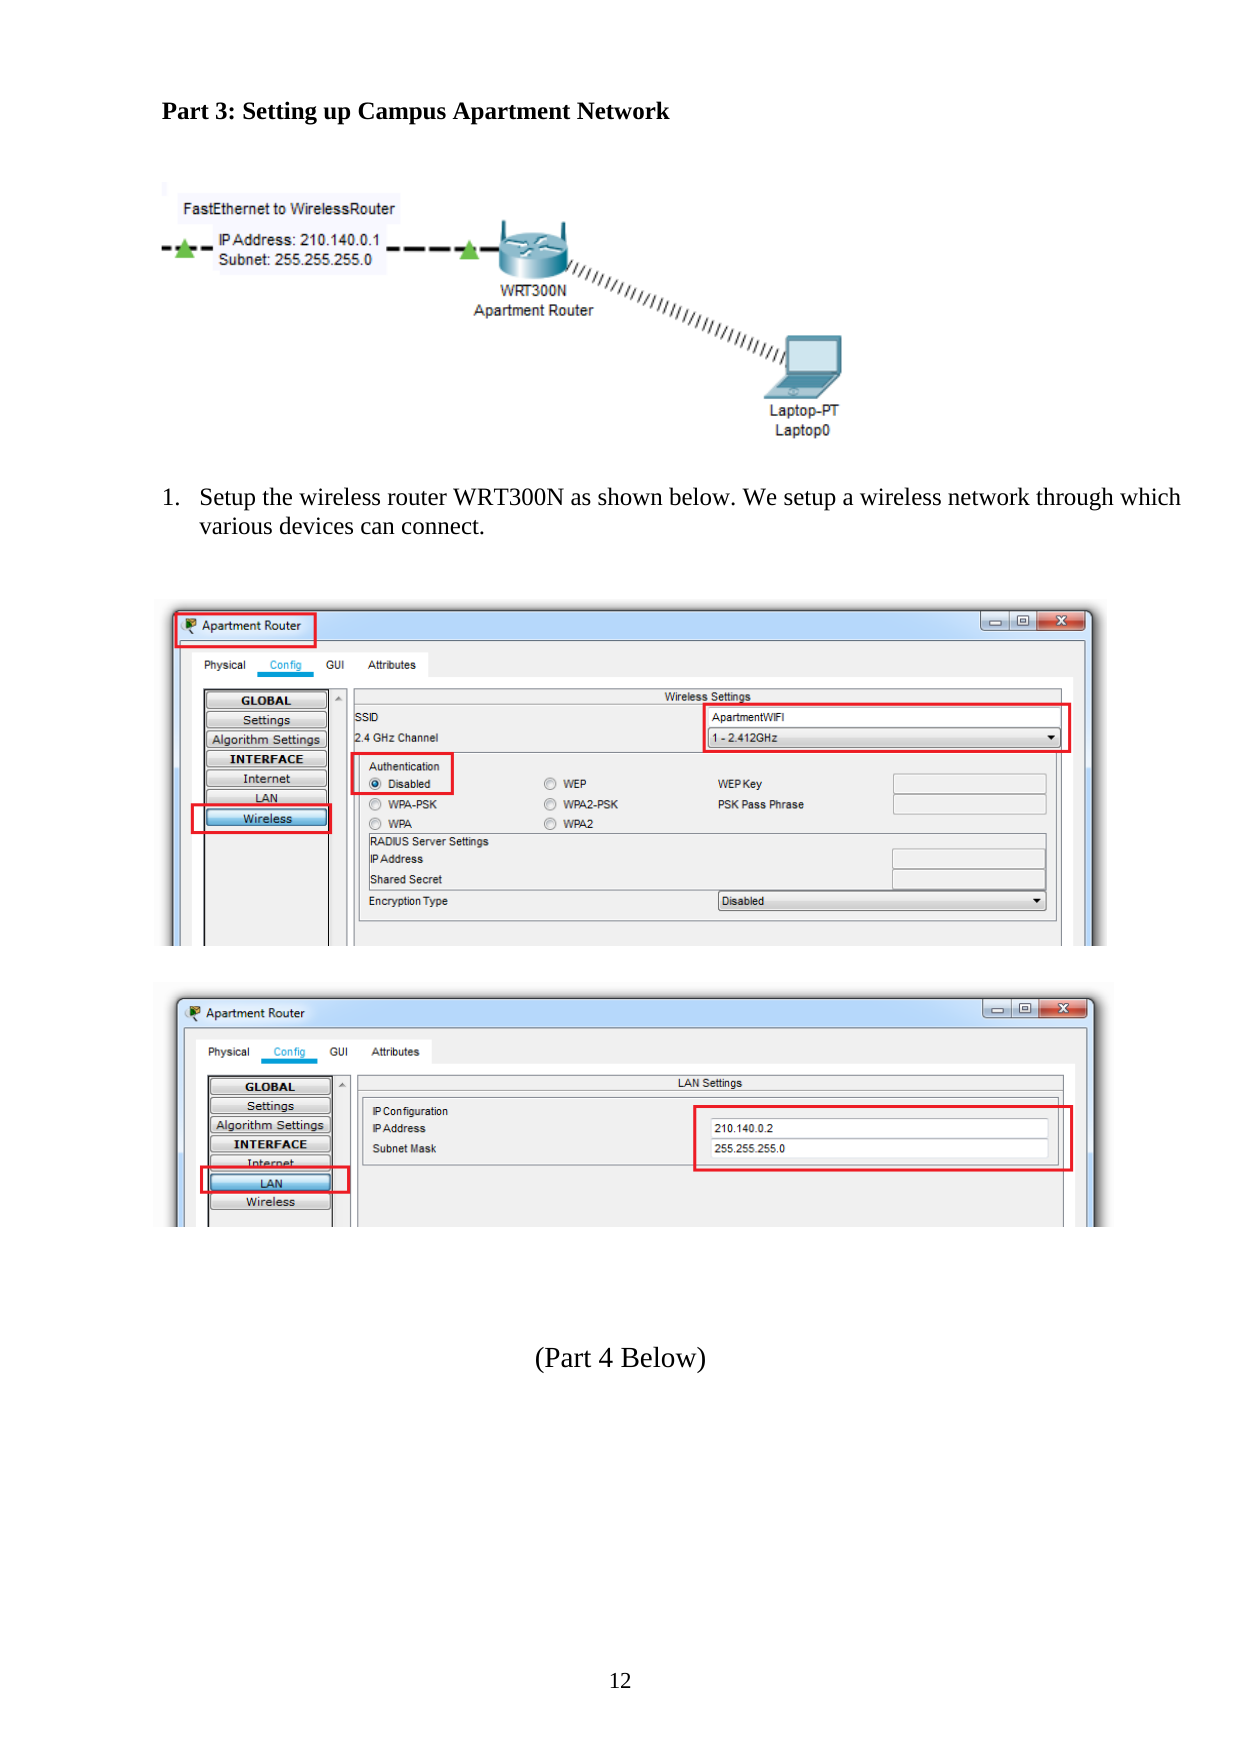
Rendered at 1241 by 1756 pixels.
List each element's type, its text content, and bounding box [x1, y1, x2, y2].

text Part 3: Setting up Campus Apartment Network [162, 96, 1190, 124]
picture [154, 599, 1107, 946]
picture [152, 982, 1114, 1227]
picture [161, 182, 867, 454]
text (Part 4 Below) [152, 1341, 1089, 1374]
list Setup the wireless router WRT300N as shown below. We setup a wireless network through which various devices can connect. [162, 482, 1190, 540]
